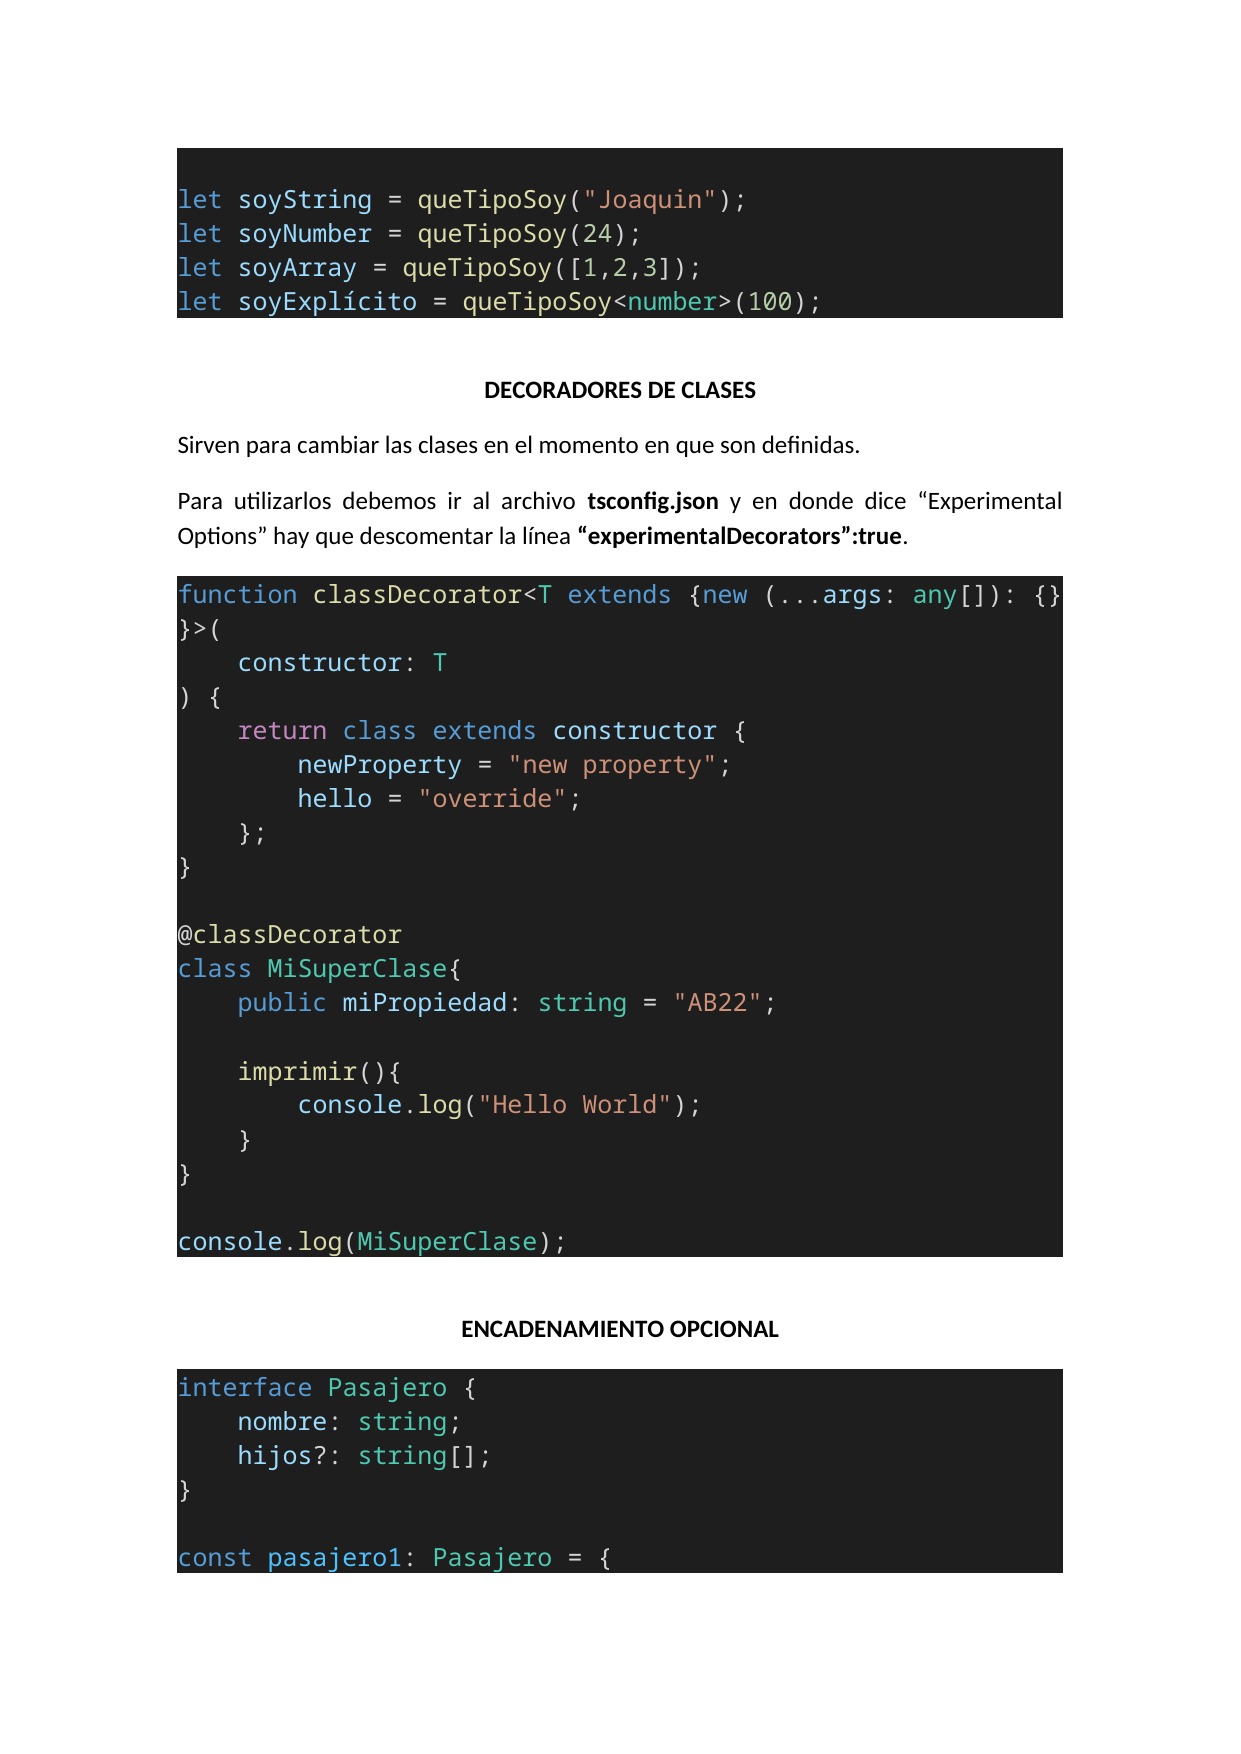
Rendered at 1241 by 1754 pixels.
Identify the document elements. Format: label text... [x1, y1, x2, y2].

text } [177, 1471, 1063, 1505]
text hello = "override"; [177, 781, 1063, 815]
text constructor: T [177, 644, 1063, 678]
text public miPropiedad: string = "AB22"; [177, 985, 1063, 1019]
text function classDecorator<T extends {new (...args: any[]): {} }>( [177, 576, 1063, 644]
text console.log("Hello World"); [177, 1087, 1063, 1121]
text hijos?: string[]; [177, 1437, 1063, 1471]
text newProperty = "new property"; [177, 747, 1063, 781]
text nombre: string; [177, 1403, 1063, 1437]
text }; [177, 815, 1063, 849]
text @classDecorator [177, 917, 1063, 951]
text } [177, 1121, 1063, 1155]
text let soyNumber = queTipoSoy(24); [177, 216, 1063, 250]
text DECORADORES DE CLASES [177, 374, 1063, 404]
text ) { [177, 678, 1063, 712]
text let soyExplícito = queTipoSoy<number>(100); [177, 284, 1063, 318]
text } [177, 849, 1063, 883]
text ENCADENAMIENTO OPCIONAL [177, 1313, 1063, 1344]
text Sirven para cambiar las clases en el momento en que son definidas. [177, 429, 1063, 460]
text Para utilizarlos debemos ir al archivo tsconfig.json y en donde dice “Experimental Options” hay que descomentar la línea “experimentalDecorators”:true. [177, 485, 1063, 551]
text imprimir(){ [177, 1053, 1063, 1087]
text class MiSuperClase{ [177, 951, 1063, 985]
text interface Pasajero { [177, 1369, 1063, 1403]
text } [177, 1155, 1063, 1189]
text const pasajero1: Pasajero = { [177, 1539, 1063, 1573]
text let soyString = queTipoSoy("Joaquin"); [177, 182, 1063, 216]
text console.log(MiSuperClase); [177, 1223, 1063, 1257]
text let soyArray = queTipoSoy([1,2,3]); [177, 250, 1063, 284]
text return class extends constructor { [177, 712, 1063, 747]
